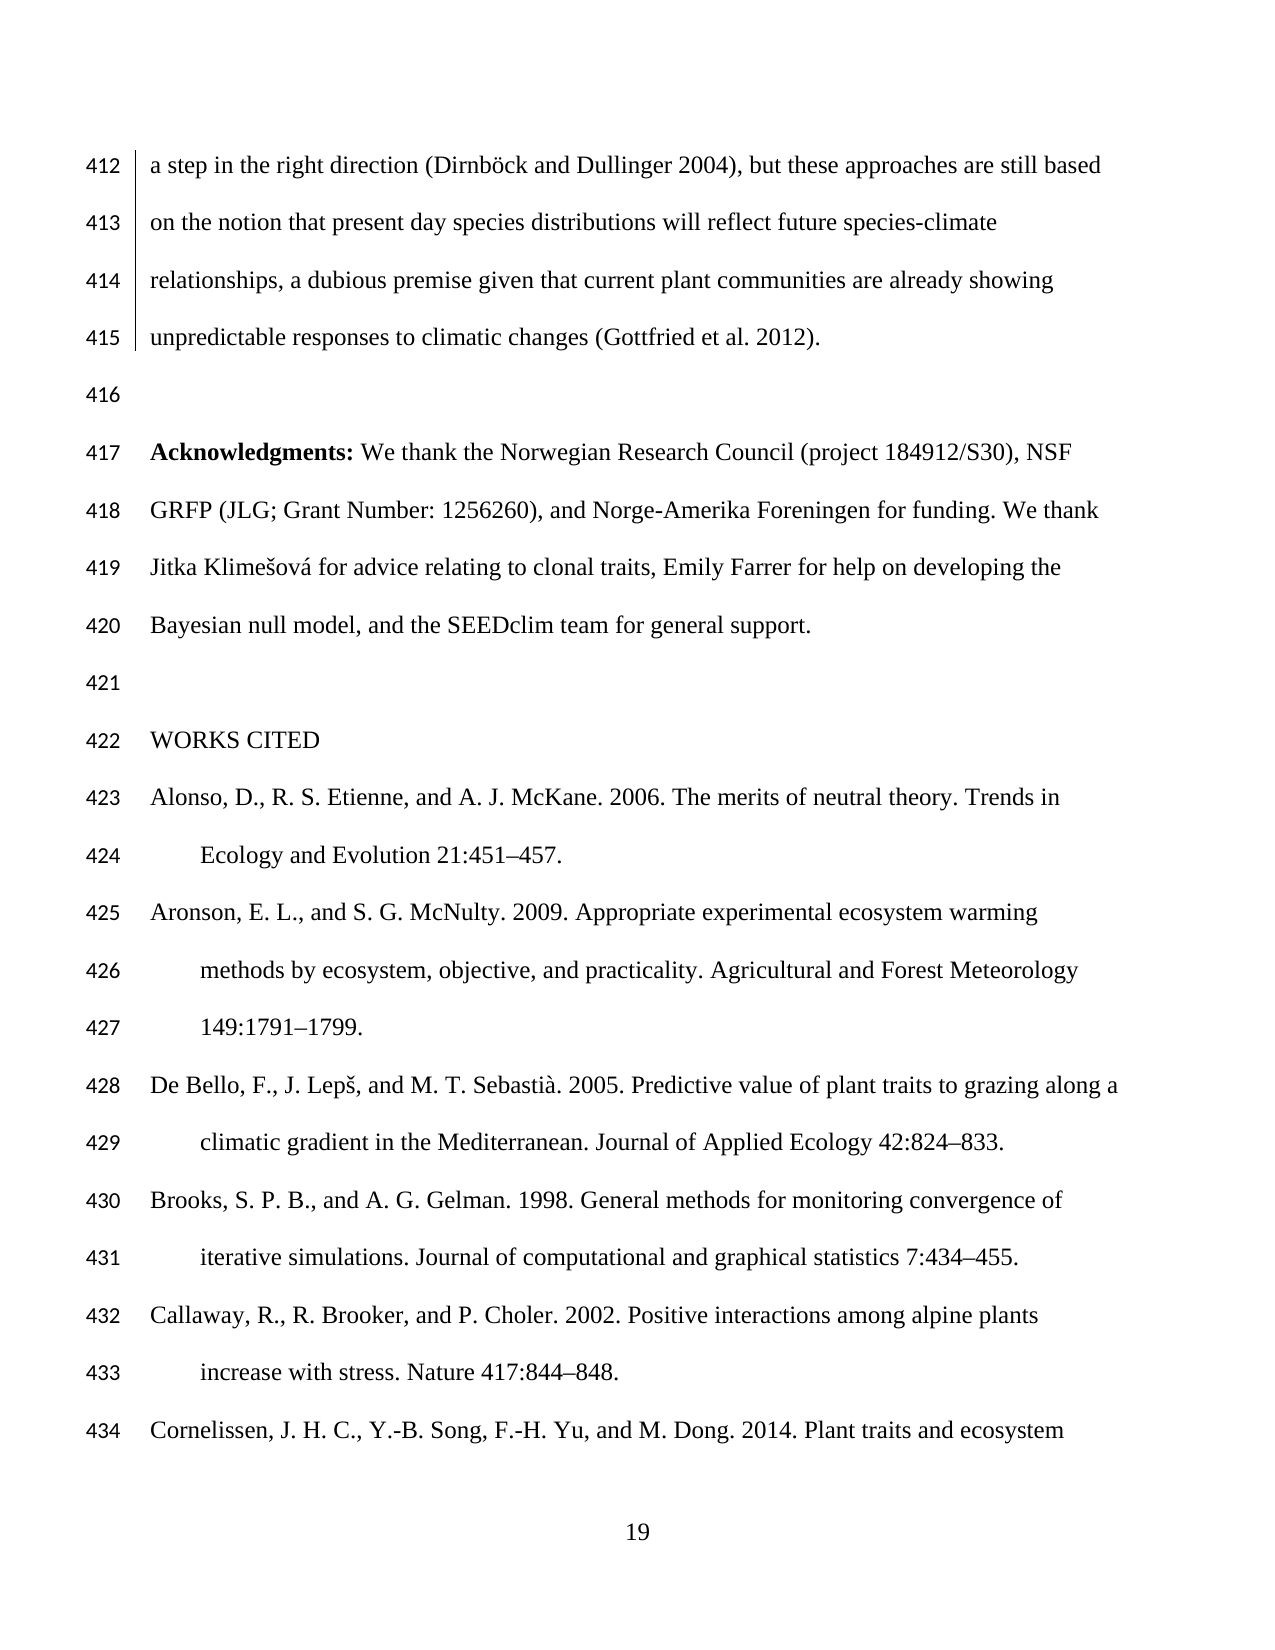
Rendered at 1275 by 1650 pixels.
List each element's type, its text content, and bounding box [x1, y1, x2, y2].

text Brooks, S. P. B., and A. G. Gelman. 1998. General methods for monitoring convergence of iterative simulations. Journal of computational and graphical statistics 7:434–455. [150, 1185, 1125, 1271]
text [150, 150, 1125, 351]
text Aronson, E. L., and S. G. McNulty. 2009. Appropriate experimental ecosystem warming methods by ecosystem, objective, and practicality. Agricultural and Forest Meteorology 149:1791–1799. [150, 897, 1125, 1041]
subtitle WORKS CITED [150, 725, 1125, 754]
text De Bello, F., J. Lepš, and M. T. Sebastià. 2005. Predictive value of plant traits to grazing along a climatic gradient in the Mediterranean. Journal of Applied Ecology 42:824–833. [150, 1070, 1125, 1156]
text Alonso, D., R. S. Etienne, and A. J. McKane. 2006. The merits of neutral theory. Trends in Ecology and Evolution 21:451–457. [150, 782, 1125, 869]
text Acknowledgments: We thank the Norwegian Research Council (project 184912/S30), NSF GRFP (JLG; Grant Number: 1256260), and Norge-Amerika Foreningen for funding. We thank Jitka Klimešová for advice relating to clonal traits, Emily Farrer for help on developing the Bayesian null model, and the SEEDclim team for general support. [150, 437, 1125, 639]
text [150, 1415, 1125, 1444]
text Callaway, R., R. Brooker, and P. Choler. 2002. Positive interactions among alpine plants increase with stress. Nature 417:844–848. [150, 1300, 1125, 1386]
